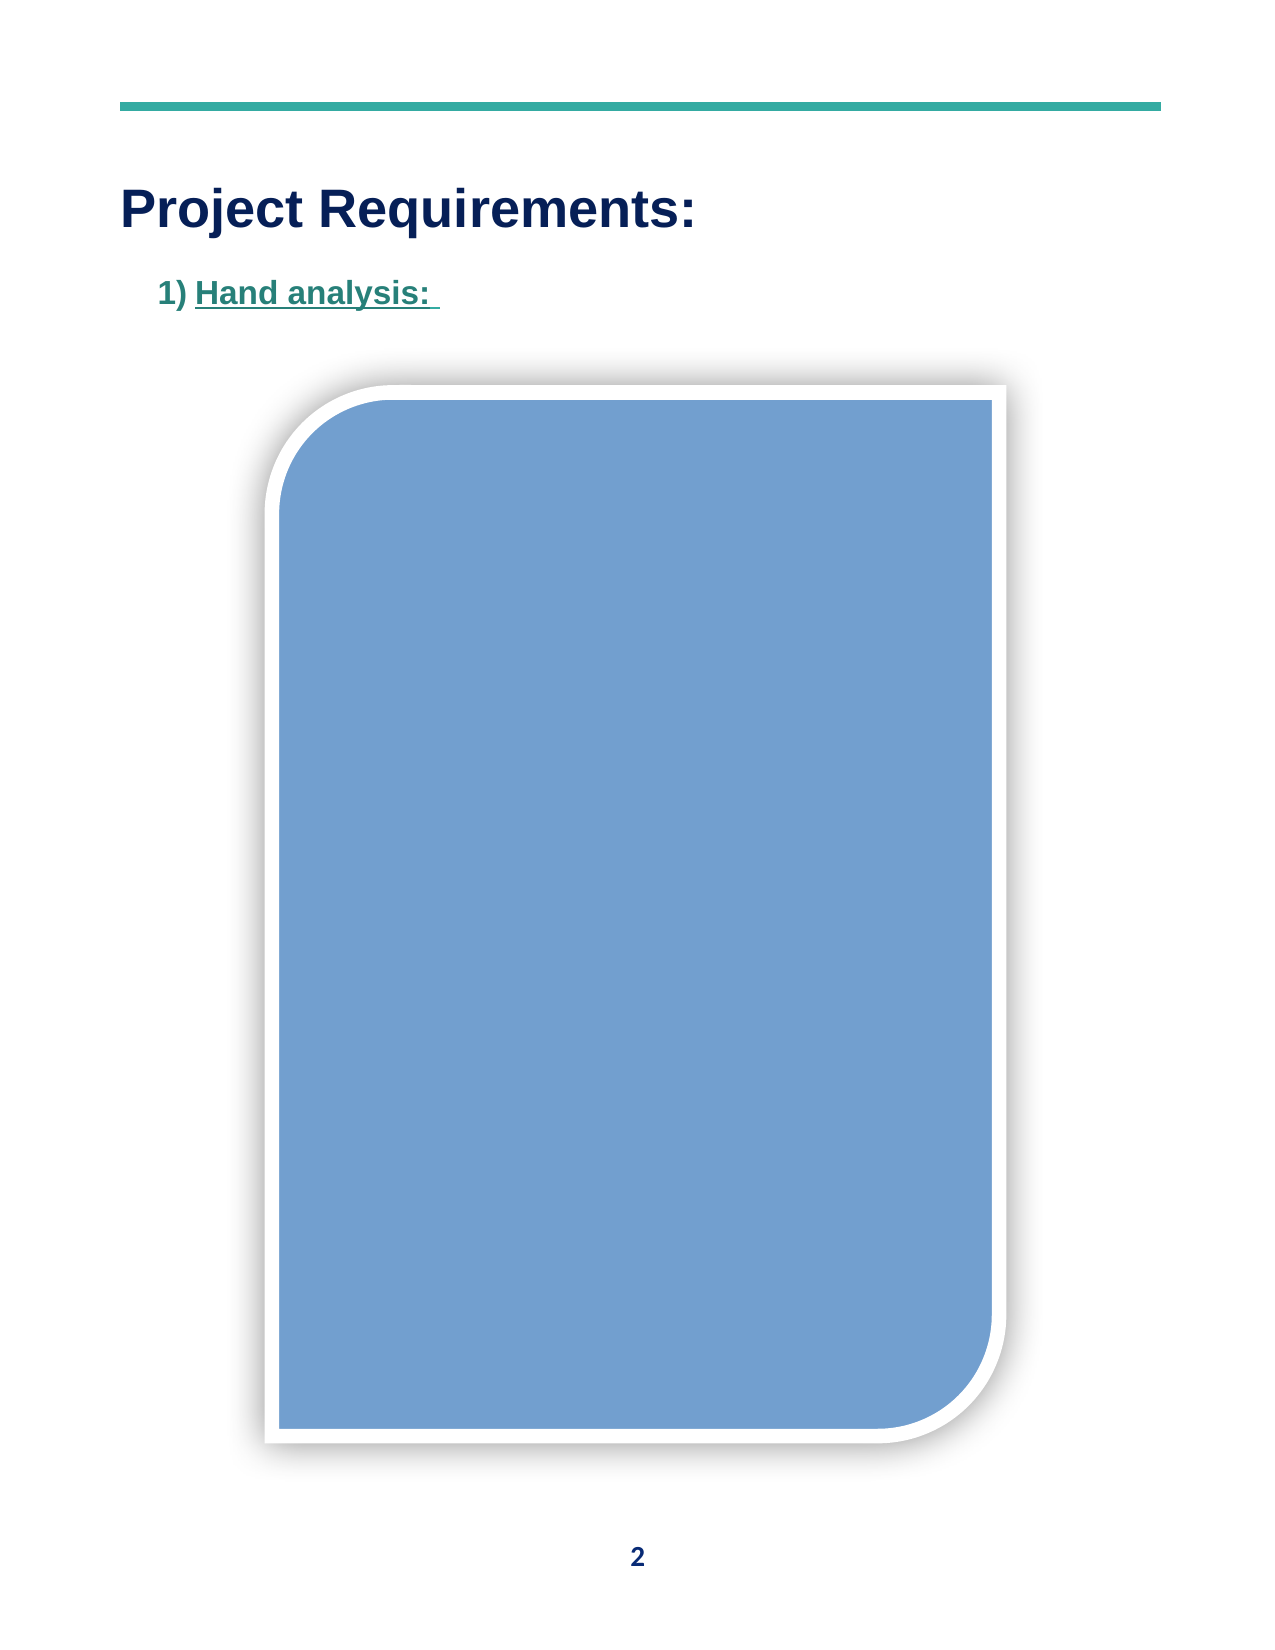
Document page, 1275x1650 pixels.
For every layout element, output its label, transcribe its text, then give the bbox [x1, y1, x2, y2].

subtitle Project Requirements: [120, 177, 1155, 239]
subtitle Hand analysis: [157, 273, 1155, 312]
